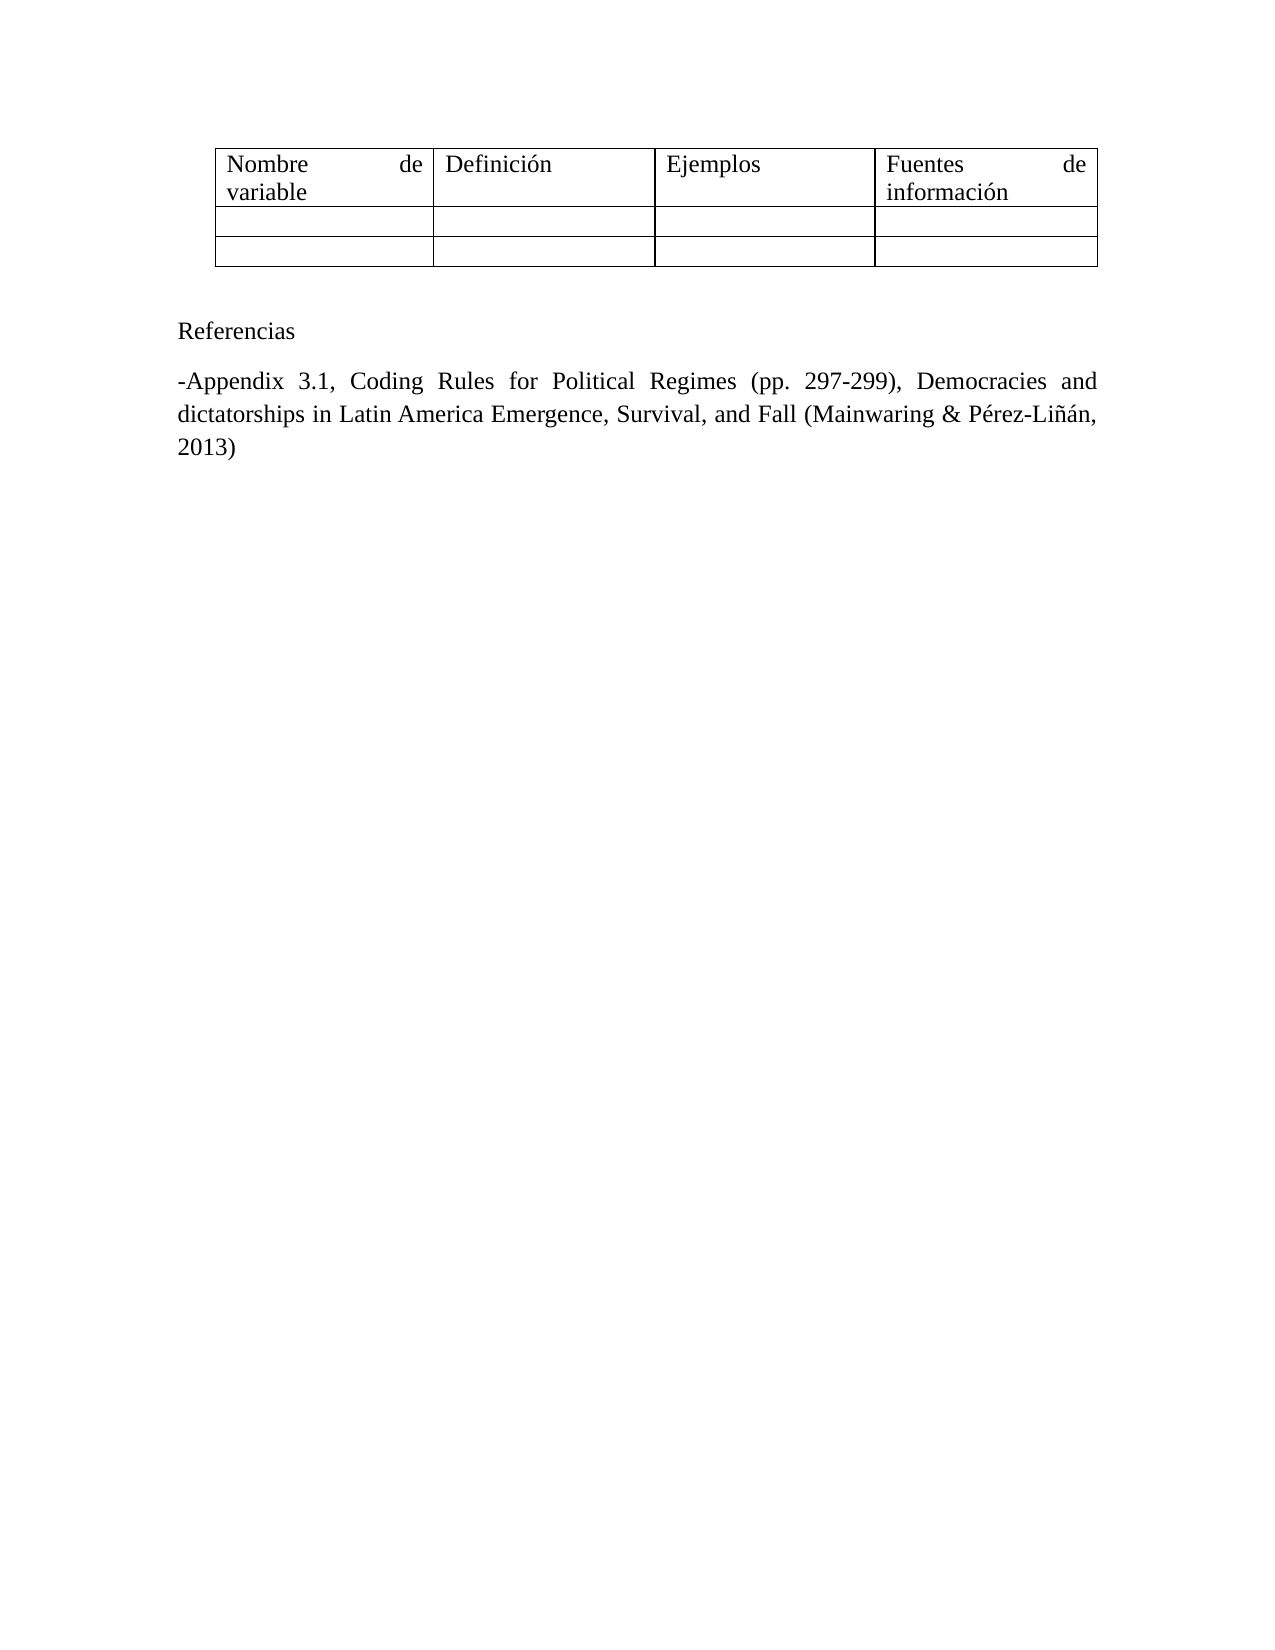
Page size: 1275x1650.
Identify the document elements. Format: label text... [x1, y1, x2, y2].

text Referencias [177, 316, 1098, 345]
table_cell [656, 237, 874, 266]
table_cell [876, 237, 1097, 266]
table_header Fuentes de información [876, 149, 1097, 206]
table_cell [216, 207, 433, 236]
table_cell [434, 207, 654, 236]
table_header Definición [434, 149, 654, 206]
table_cell [434, 237, 654, 266]
table_cell [876, 207, 1097, 236]
table_header Ejemplos [656, 149, 874, 206]
table_header Nombre de variable [216, 149, 433, 206]
text -Appendix 3.1, Coding Rules for Political Regimes (pp. 297-299), Democracies and dictatorships in Latin America Emergence, Survival, and Fall (Mainwaring & Pérez-Liñán, 2013) [177, 366, 1098, 461]
table_cell [656, 207, 874, 236]
table_cell [216, 237, 433, 266]
